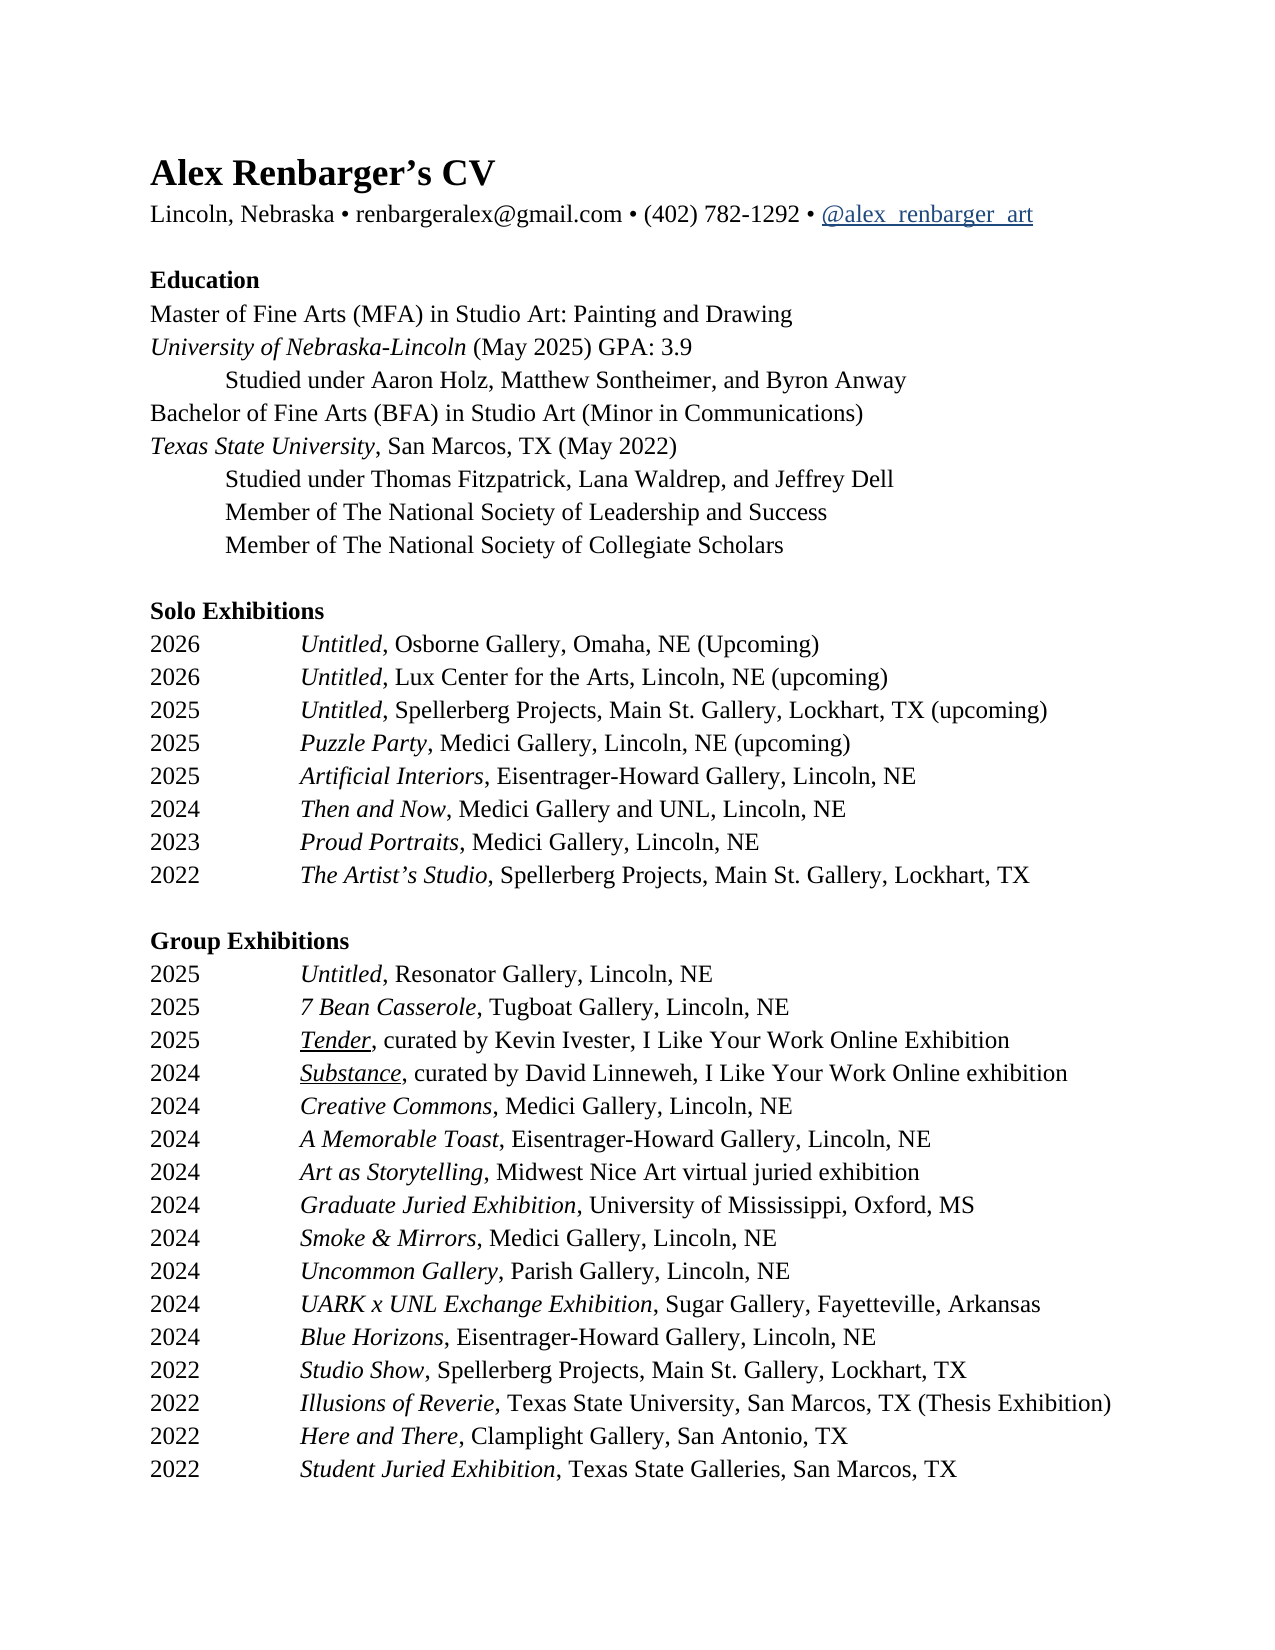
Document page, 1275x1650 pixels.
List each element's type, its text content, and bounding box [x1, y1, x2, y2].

text 2025 Untitled, Resonator Gallery, Lincoln, NE [150, 959, 1125, 988]
text 2024 Uncommon Gallery, Parish Gallery, Lincoln, NE [150, 1256, 1125, 1285]
text 2022 Here and There, Clamplight Gallery, San Antonio, TX [150, 1421, 1125, 1450]
text Group Exhibitions [150, 926, 1125, 955]
text 2025 Artificial Interiors, Eisentrager-Howard Gallery, Lincoln, NE [150, 761, 1125, 790]
text Studied under Thomas Fitzpatrick, Lana Waldrep, and Jeffrey Dell [150, 464, 1125, 492]
text Alex Renbarger’s CV [150, 150, 1125, 193]
text 2024 UARK x UNL Exchange Exhibition, Sugar Gallery, Fayetteville, Arkansas [150, 1289, 1125, 1318]
text 2024 A Memorable Toast, Eisentrager-Howard Gallery, Lincoln, NE [150, 1124, 1125, 1153]
text 2024 Substance, curated by David Linneweh, I Like Your Work Online exhibition [150, 1058, 1125, 1087]
text Studied under Aaron Holz, Matthew Sontheimer, and Byron Anway [150, 365, 1125, 393]
text 2026 Untitled, Osborne Gallery, Omaha, NE (Upcoming) [150, 629, 1125, 658]
text 2024 Blue Horizons, Eisentrager-Howard Gallery, Lincoln, NE [150, 1322, 1125, 1351]
text 2024 Graduate Juried Exhibition, University of Mississippi, Oxford, MS [150, 1190, 1125, 1219]
text Lincoln, Nebraska • renbargeralex@gmail.com • (402) 782-1292 • @alex_renbarger_art [150, 199, 1125, 228]
text 2022 Student Juried Exhibition, Texas State Galleries, San Marcos, TX [150, 1454, 1125, 1483]
text 2022 Illusions of Reverie, Texas State University, San Marcos, TX (Thesis Exhibition) [150, 1388, 1125, 1417]
text University of Nebraska-Lincoln (May 2025) GPA: 3.9 [150, 332, 1125, 360]
text 2025 Untitled, Spellerberg Projects, Main St. Gallery, Lockhart, TX (upcoming) [150, 695, 1125, 724]
text 2024 Art as Storytelling, Midwest Nice Art virtual juried exhibition [150, 1157, 1125, 1186]
text Master of Fine Arts (MFA) in Studio Art: Painting and Drawing [150, 299, 1125, 327]
text Member of The National Society of Collegiate Scholars [150, 530, 1125, 558]
text 2022 The Artist’s Studio, Spellerberg Projects, Main St. Gallery, Lockhart, TX [150, 860, 1125, 889]
text 2025 Puzzle Party, Medici Gallery, Lincoln, NE (upcoming) [150, 728, 1125, 757]
text 2025 7 Bean Casserole, Tugboat Gallery, Lincoln, NE [150, 992, 1125, 1021]
text Member of The National Society of Leadership and Success [150, 497, 1125, 526]
text 2024 Then and Now, Medici Gallery and UNL, Lincoln, NE [150, 794, 1125, 823]
text 2022 Studio Show, Spellerberg Projects, Main St. Gallery, Lockhart, TX [150, 1355, 1125, 1384]
text 2023 Proud Portraits, Medici Gallery, Lincoln, NE [150, 827, 1125, 856]
text Texas State University, San Marcos, TX (May 2022) [150, 431, 1125, 459]
text 2026 Untitled, Lux Center for the Arts, Lincoln, NE (upcoming) [150, 662, 1125, 691]
text 2024 Creative Commons, Medici Gallery, Lincoln, NE [150, 1091, 1125, 1120]
text Solo Exhibitions [150, 596, 1125, 624]
text Bachelor of Fine Arts (BFA) in Studio Art (Minor in Communications) [150, 398, 1125, 426]
text 2025 Tender, curated by Kevin Ivester, I Like Your Work Online Exhibition [150, 1025, 1125, 1054]
text Education [150, 266, 1125, 294]
text 2024 Smoke & Mirrors, Medici Gallery, Lincoln, NE [150, 1223, 1125, 1252]
